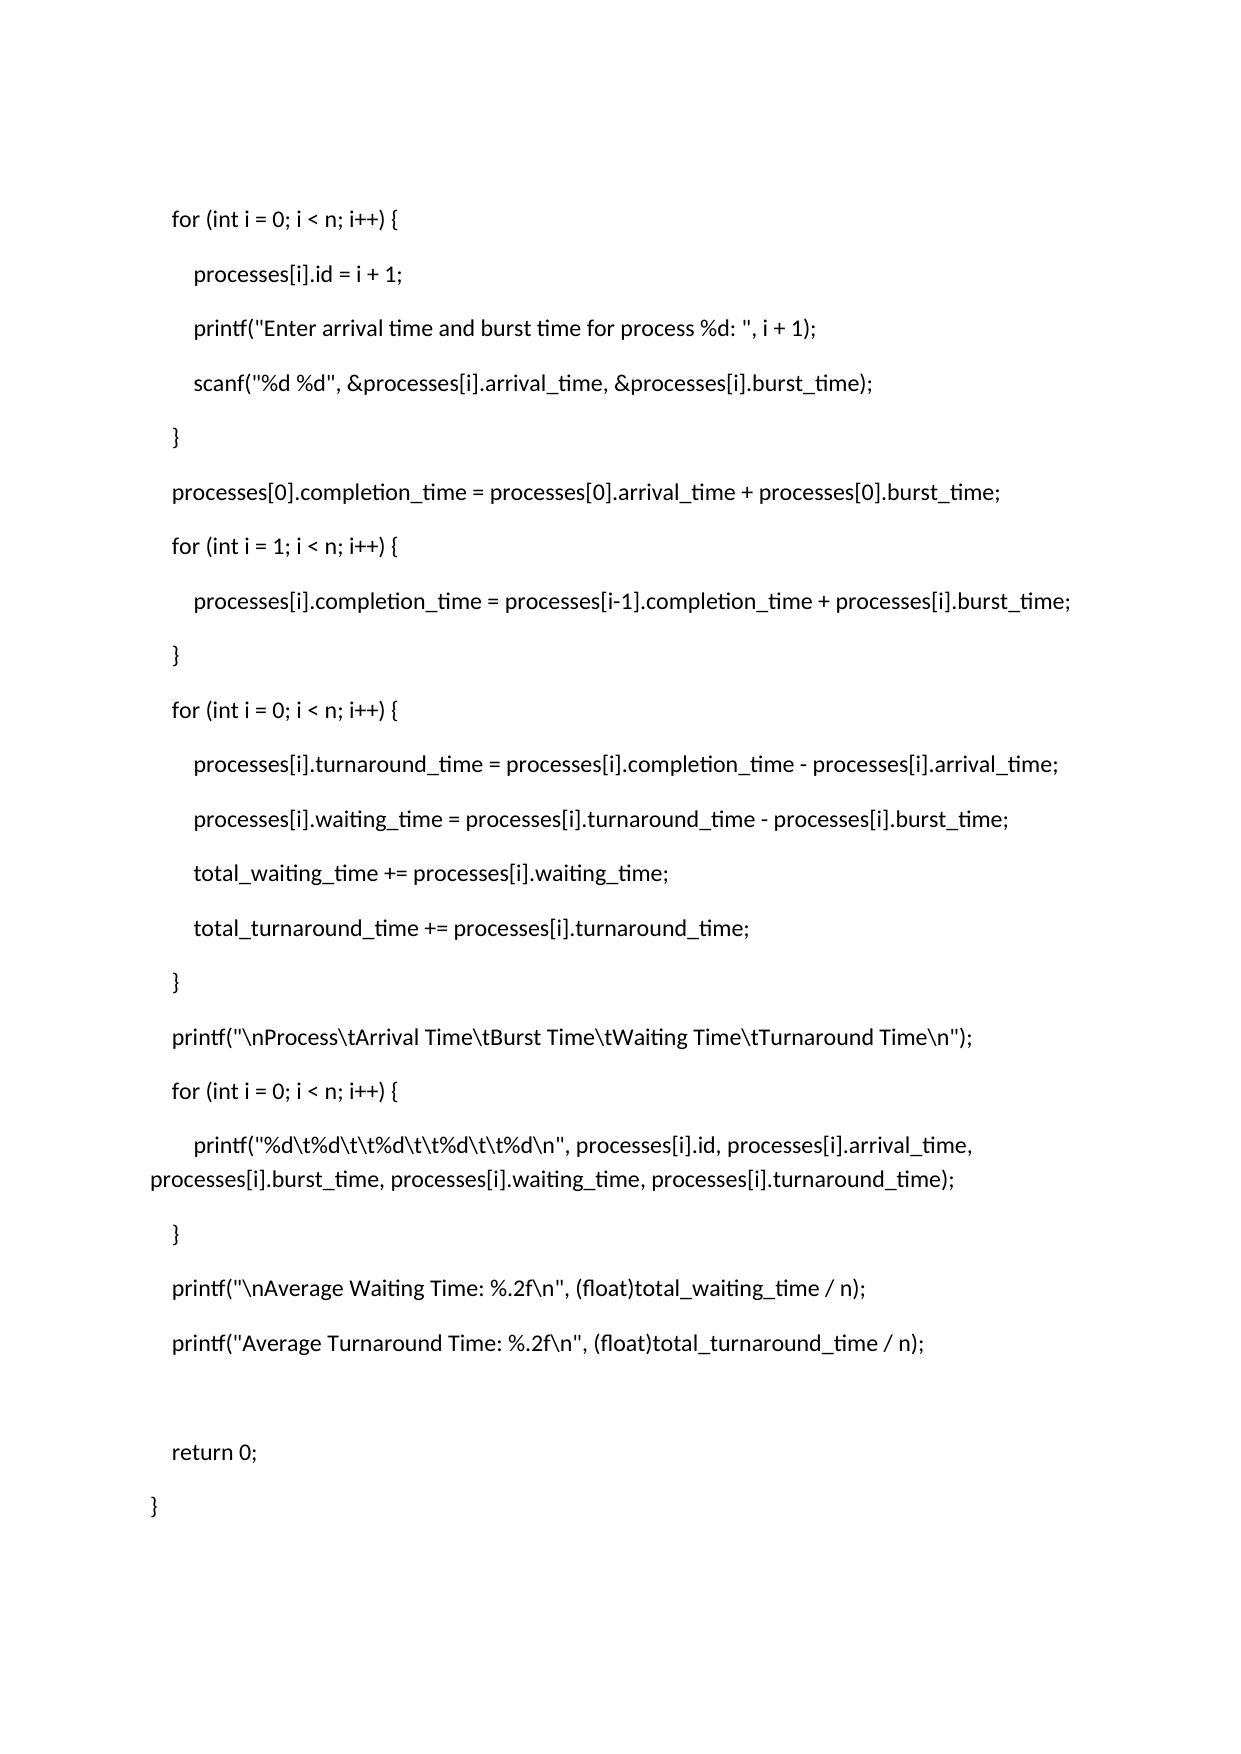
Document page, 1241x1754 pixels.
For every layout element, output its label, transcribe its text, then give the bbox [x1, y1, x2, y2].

text for (int i = 0; i < n; i++) { [150, 204, 1090, 234]
text processes[0].completion_time = processes[0].arrival_time + processes[0].burst_time; [150, 477, 1090, 506]
text printf("\nAverage Waiting Time: %.2f\n", (float)total_waiting_time / n); [150, 1273, 1090, 1302]
text processes[i].id = i + 1; [150, 259, 1090, 288]
text for (int i = 1; i < n; i++) { [150, 531, 1090, 561]
text } [150, 1491, 1090, 1520]
text } [150, 1219, 1090, 1248]
text total_waiting_time += processes[i].waiting_time; [150, 858, 1090, 887]
text scanf("%d %d", &processes[i].arrival_time, &processes[i].burst_time); [150, 368, 1090, 397]
text return 0; [150, 1437, 1090, 1466]
text } [150, 422, 1090, 452]
text processes[i].completion_time = processes[i-1].completion_time + processes[i].burst_time; [150, 586, 1090, 615]
text processes[i].turnaround_time = processes[i].completion_time - processes[i].arrival_time; [150, 749, 1090, 778]
text printf("\nProcess\tArrival Time\tBurst Time\tWaiting Time\tTurnaround Time\n"); [150, 1022, 1090, 1051]
text for (int i = 0; i < n; i++) { [150, 1076, 1090, 1105]
text } [150, 967, 1090, 996]
text total_turnaround_time += processes[i].turnaround_time; [150, 913, 1090, 942]
text processes[i].waiting_time = processes[i].turnaround_time - processes[i].burst_time; [150, 804, 1090, 833]
text printf("%d\t%d\t\t%d\t\t%d\t\t%d\n", processes[i].id, processes[i].arrival_time, processes[i].burst_time, processes[i].waiting_time, processes[i].turnaround_time); [150, 1131, 1090, 1193]
text printf("Enter arrival time and burst time for process %d: ", i + 1); [150, 313, 1090, 343]
text printf("Average Turnaround Time: %.2f\n", (float)total_turnaround_time / n); [150, 1328, 1090, 1357]
text } [150, 640, 1090, 669]
text for (int i = 0; i < n; i++) { [150, 695, 1090, 724]
